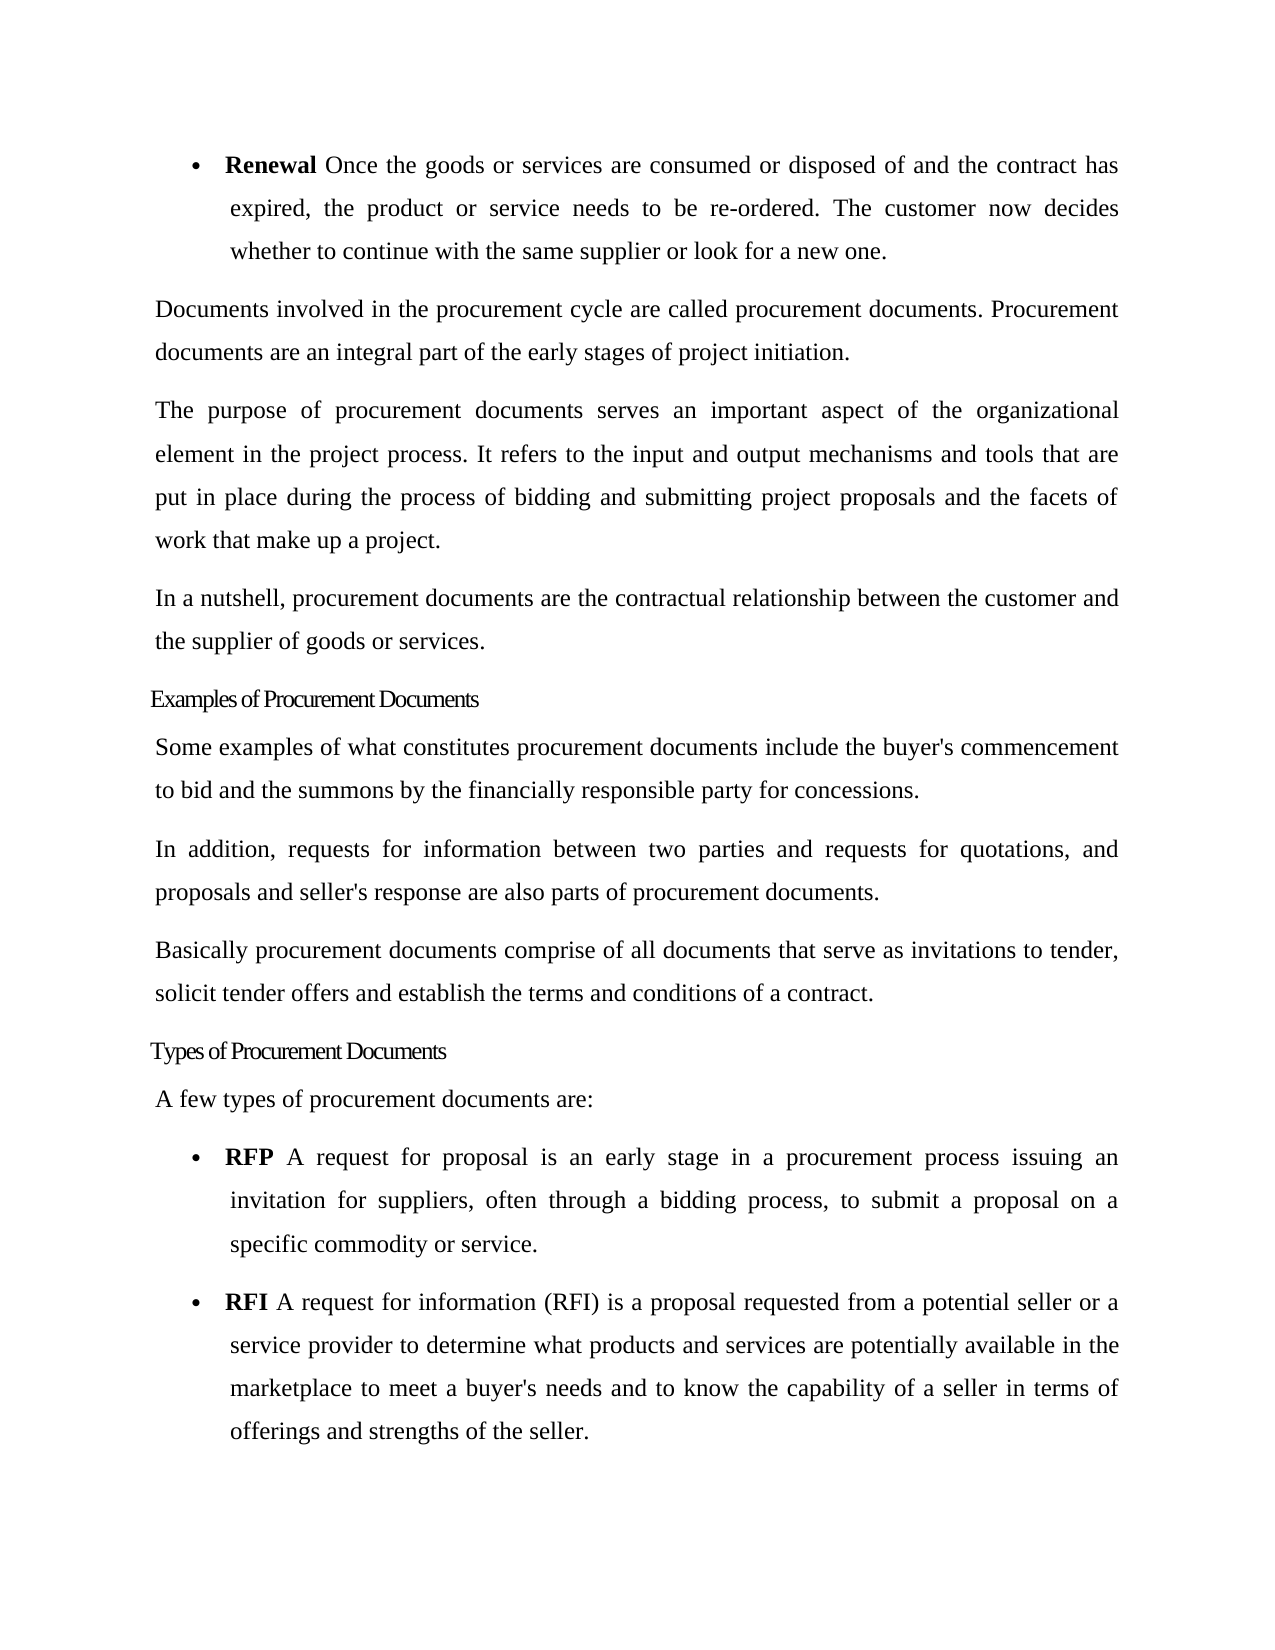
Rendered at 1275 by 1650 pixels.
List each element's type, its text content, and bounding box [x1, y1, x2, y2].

text A few types of procurement documents are: [155, 1084, 1120, 1113]
list RFP A request for proposal is an early stage in a procurement process issuing an invitation for suppliers, often through a bidding process, to submit a proposal on a specific commodity or service. [192, 1142, 1120, 1257]
text The purpose of procurement documents serves an important aspect of the organizational element in the project process. It refers to the input and output mechanisms and tools that are put in place during the process of bidding and submitting project proposals and the facets of work that make up a project. [155, 396, 1120, 554]
text Documents involved in the procurement cycle are called procurement documents. Procurement documents are an integral part of the early stages of project initiation. [155, 294, 1120, 366]
text Types of Procurement Documents [150, 1036, 1120, 1065]
list Renewal Once the goods or services are consumed or disposed of and the contract has expired, the product or service needs to be re-ordered. The customer now decides whether to continue with the same supplier or look for a new one. [192, 150, 1120, 265]
text In a nutshell, procurement documents are the contractual relationship between the customer and the supplier of goods or services. [155, 583, 1120, 655]
text In addition, requests for information between two parties and requests for quotations, and proposals and seller's response are also parts of procurement documents. [155, 834, 1120, 906]
list RFI A request for information (RFI) is a proposal requested from a potential seller or a service provider to determine what products and services are potentially available in the marketplace to meet a buyer's needs and to know the capability of a seller in terms of offerings and strengths of the seller. [192, 1287, 1120, 1445]
text Some examples of what constitutes procurement documents include the buyer's commencement to bid and the summons by the financially responsible party for concessions. [155, 732, 1120, 804]
text Examples of Procurement Documents [150, 684, 1120, 713]
text Basically procurement documents comprise of all documents that serve as invitations to tender, solicit tender offers and establish the terms and conditions of a contract. [155, 935, 1120, 1007]
